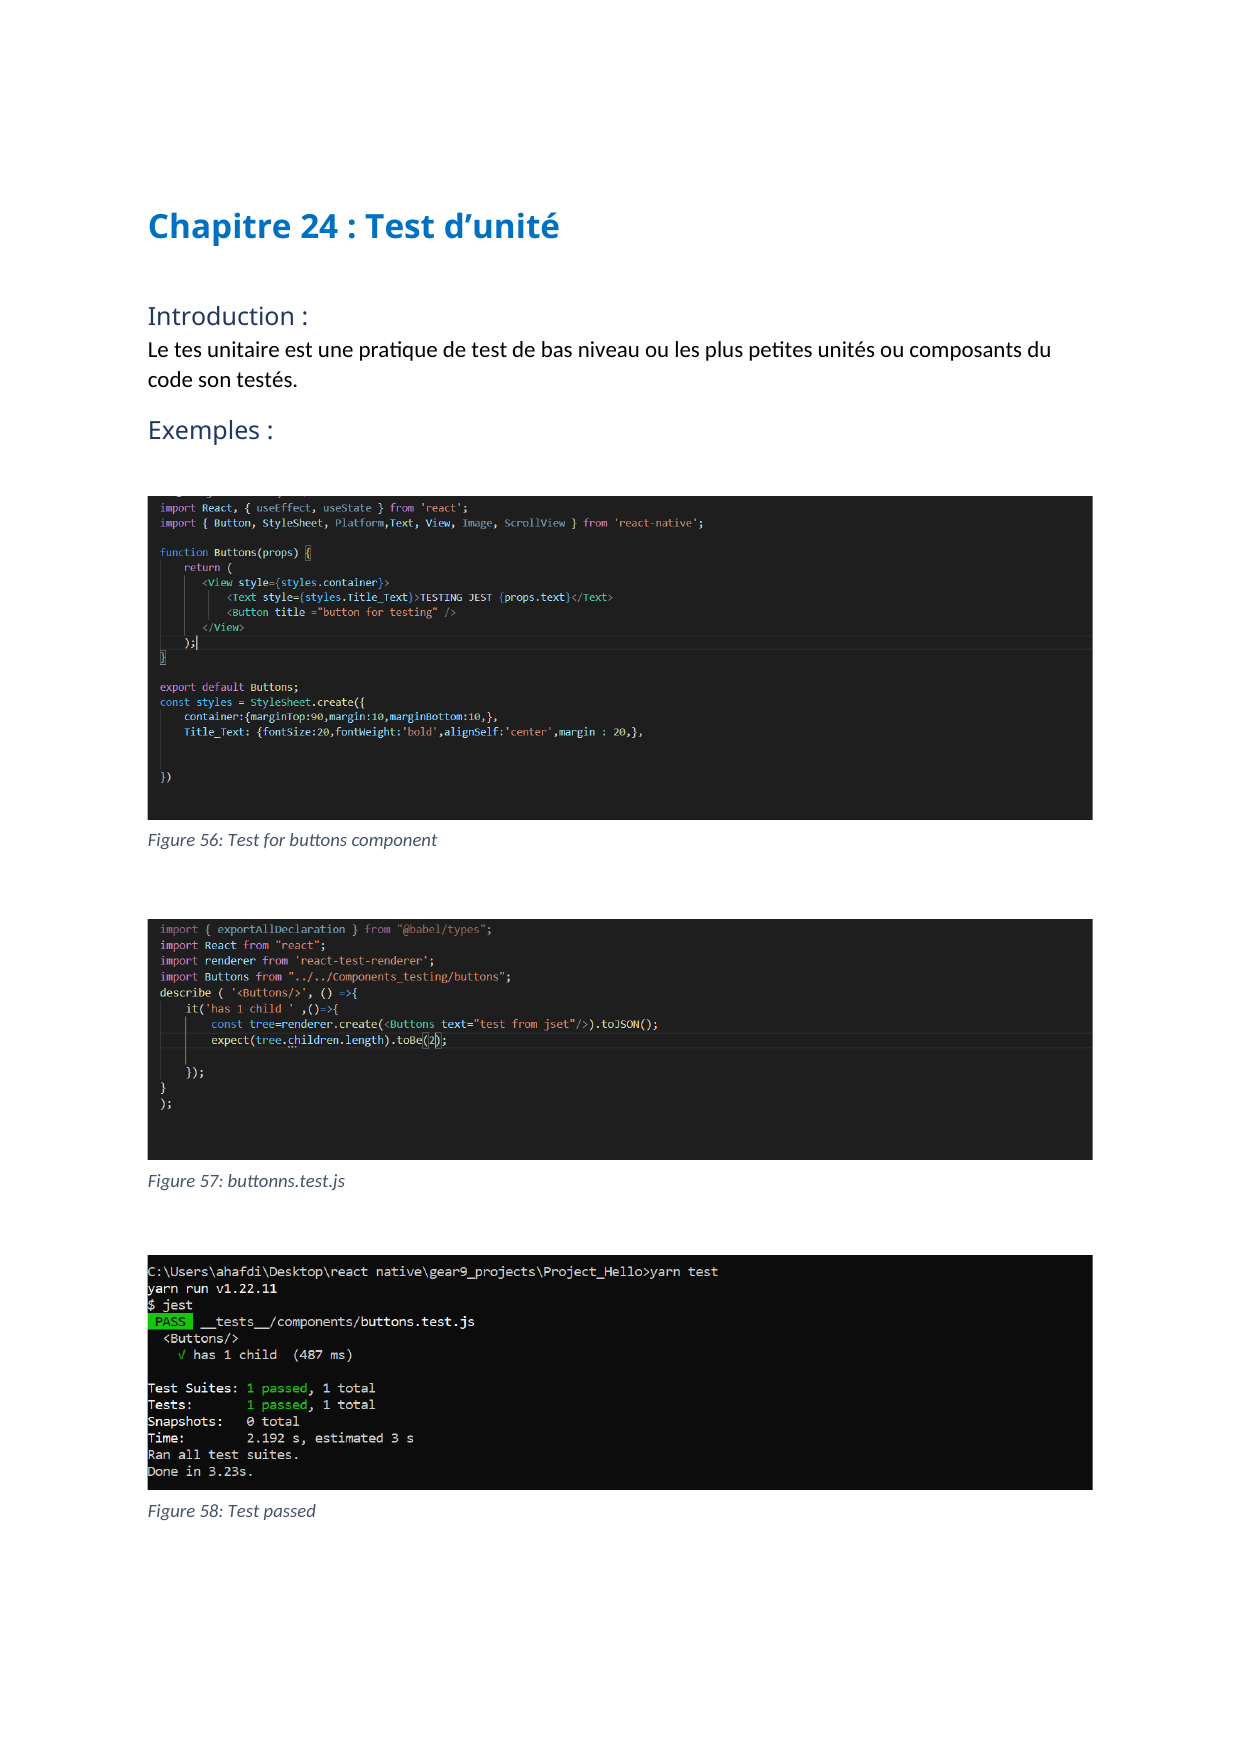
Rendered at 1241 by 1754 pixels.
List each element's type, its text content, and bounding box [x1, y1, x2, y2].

picture [147, 919, 1093, 1160]
picture [147, 1255, 1093, 1490]
subtitle Chapitre 24 : Test d’unité [148, 203, 1093, 248]
picture [147, 496, 1093, 820]
subtitle Exemples : [148, 412, 1093, 447]
subtitle Introduction : [148, 299, 1093, 333]
text Le tes unitaire est une pratique de test de bas niveau ou les plus petites unités ou composants du code son testés. [148, 335, 1093, 394]
